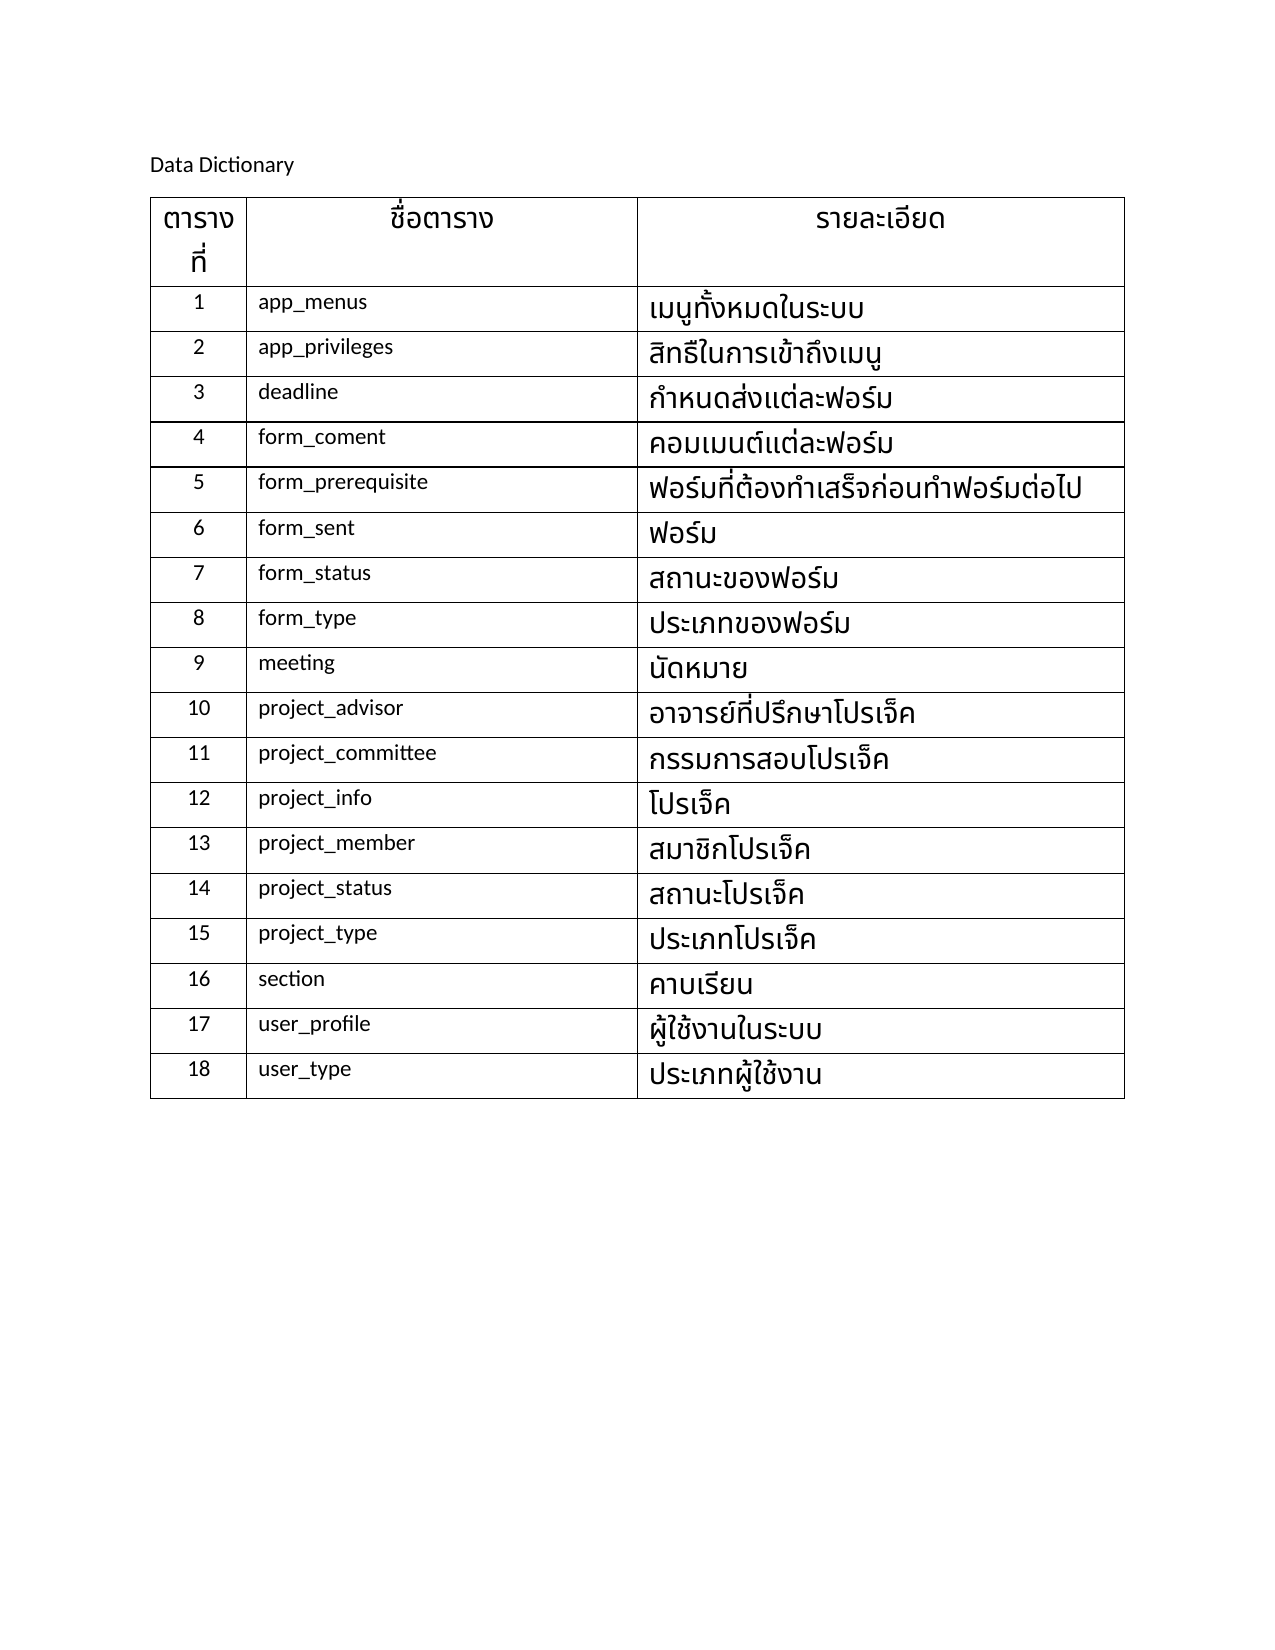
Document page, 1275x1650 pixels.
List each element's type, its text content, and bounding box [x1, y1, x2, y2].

table_cell นัดหมาย [638, 648, 1124, 692]
table_cell 3 [151, 377, 246, 421]
table_cell project_status [247, 874, 637, 917]
table_cell meeting [247, 648, 637, 692]
table_cell 13 [151, 828, 246, 872]
table_cell สถานะโปรเจ็ค [638, 874, 1124, 917]
table_cell 17 [151, 1009, 246, 1053]
table_cell 9 [151, 648, 246, 692]
table_cell project_member [247, 828, 637, 872]
table_cell คาบเรียน [638, 964, 1124, 1008]
table_cell deadline [247, 377, 637, 421]
table_cell form_status [247, 558, 637, 602]
table_cell form_sent [247, 513, 637, 557]
table_cell ประเภทของฟอร์ม [638, 603, 1124, 647]
table_header ตารางที่ [151, 198, 246, 286]
table_cell 18 [151, 1054, 246, 1098]
table_cell กรรมการสอบโปรเจ็ค [638, 738, 1124, 782]
table_cell app_privileges [247, 332, 637, 376]
table_cell คอมเมนต์แต่ละฟอร์ม [638, 423, 1124, 466]
table_cell project_committee [247, 738, 637, 782]
table_cell form_coment [247, 423, 637, 466]
table_cell 10 [151, 693, 246, 737]
text Data Dictionary [150, 150, 1125, 178]
table_cell 14 [151, 874, 246, 917]
table_cell project_advisor [247, 693, 637, 737]
table_cell user_type [247, 1054, 637, 1098]
table_cell 15 [151, 919, 246, 963]
table_cell 6 [151, 513, 246, 557]
table_cell 1 [151, 287, 246, 331]
table_cell สมาชิกโปรเจ็ค [638, 828, 1124, 872]
table_cell 16 [151, 964, 246, 1008]
table_header ชื่อตาราง [247, 198, 637, 286]
table_cell form_type [247, 603, 637, 647]
table_cell สถานะของฟอร์ม [638, 558, 1124, 602]
table_cell อาจารย์ที่ปรึกษาโปรเจ็ค [638, 693, 1124, 737]
table_cell section [247, 964, 637, 1008]
table_cell เมนูทั้งหมดในระบบ [638, 287, 1124, 331]
table_cell 7 [151, 558, 246, 602]
table_cell 4 [151, 423, 246, 466]
table_cell project_info [247, 783, 637, 827]
table_cell ฟอร์มที่ต้องทำเสร็จก่อนทำฟอร์มต่อไป [638, 468, 1124, 512]
table_cell form_prerequisite [247, 468, 637, 512]
table_cell 12 [151, 783, 246, 827]
table_cell ประเภทโปรเจ็ค [638, 919, 1124, 963]
table_cell 2 [151, 332, 246, 376]
table_header รายละเอียด [638, 198, 1124, 286]
table_cell ฟอร์ม [638, 513, 1124, 557]
table_cell project_type [247, 919, 637, 963]
table_cell ผู้ใช้งานในระบบ [638, 1009, 1124, 1053]
table_cell app_menus [247, 287, 637, 331]
table_cell 5 [151, 468, 246, 512]
table_cell โปรเจ็ค [638, 783, 1124, 827]
table_cell 8 [151, 603, 246, 647]
table_cell user_profile [247, 1009, 637, 1053]
table_cell ประเภทผู้ใช้งาน [638, 1054, 1124, 1098]
table_cell สิทธืในการเข้าถึงเมนู [638, 332, 1124, 376]
table_cell กำหนดส่งแต่ละฟอร์ม [638, 377, 1124, 421]
table_cell 11 [151, 738, 246, 782]
